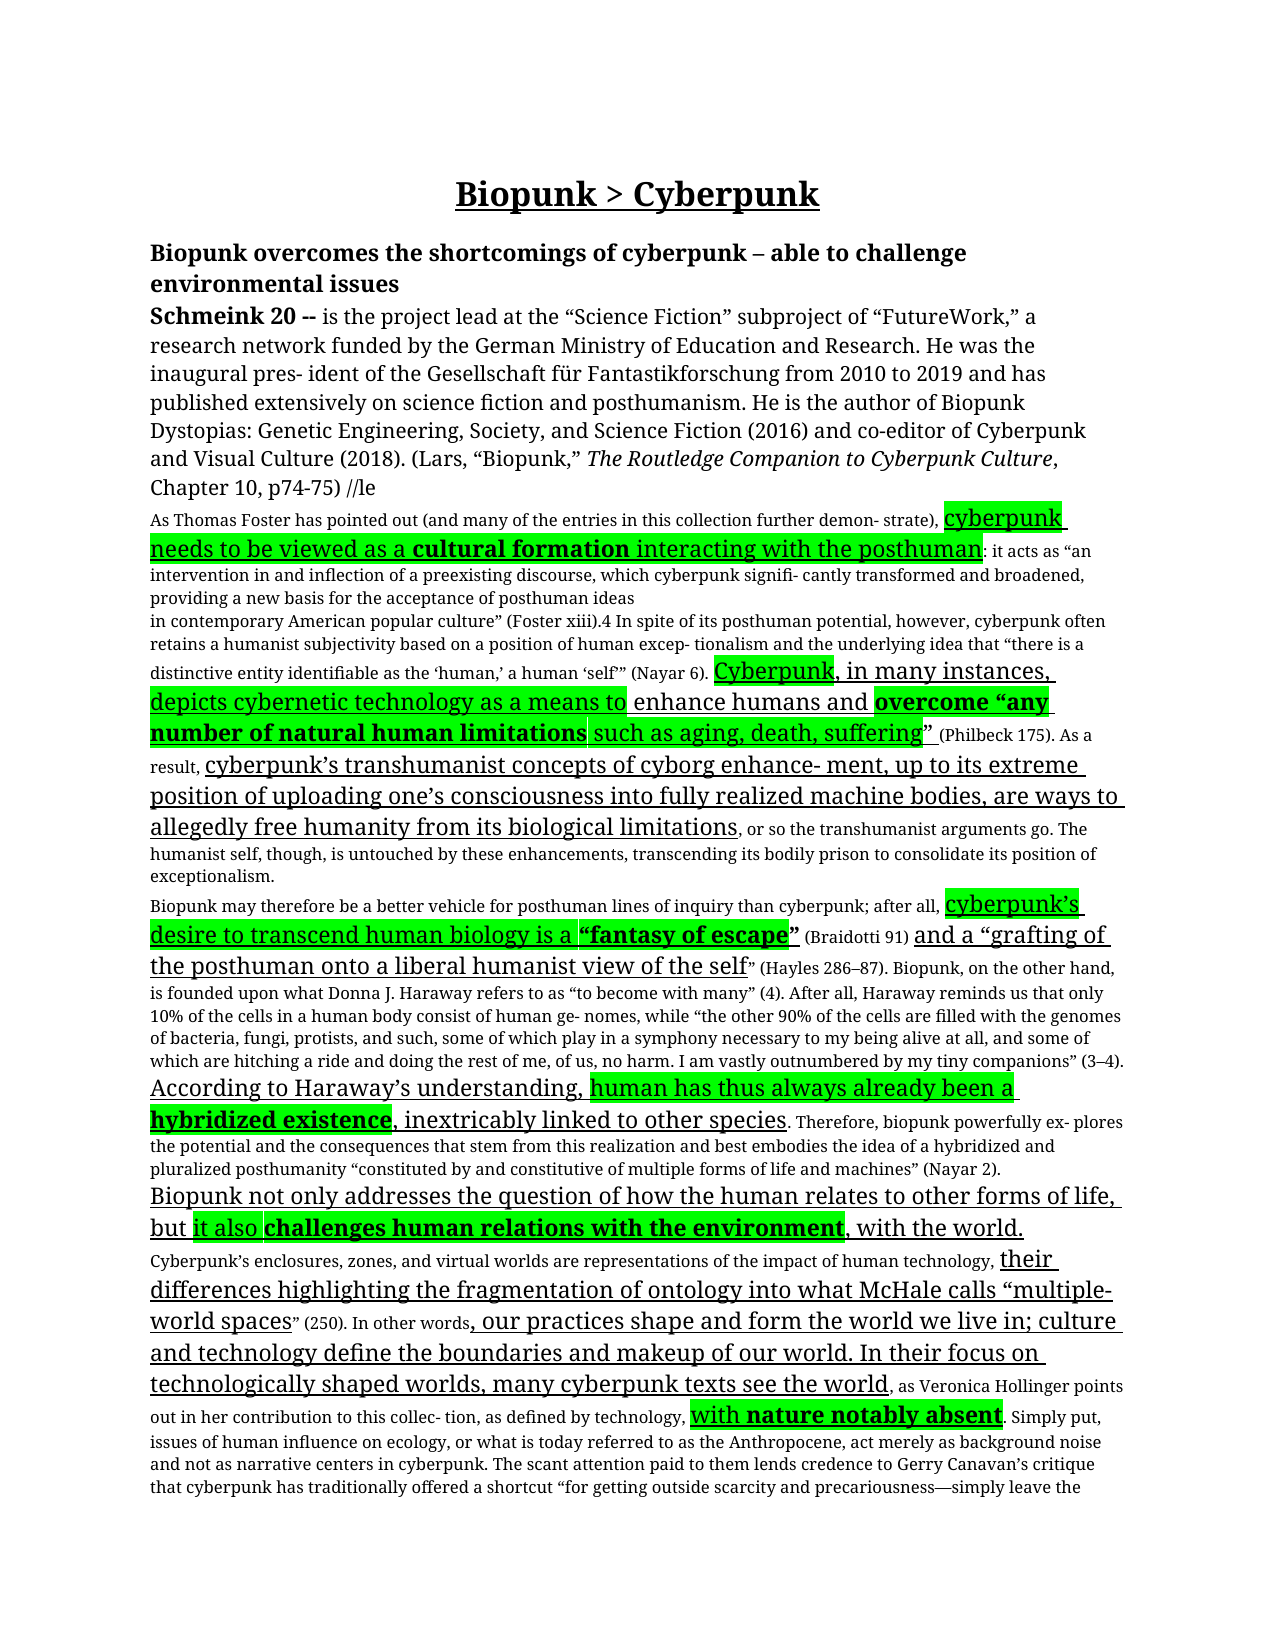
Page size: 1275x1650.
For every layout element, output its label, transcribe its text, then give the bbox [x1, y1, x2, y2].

subtitle Biopunk overcomes the shortcomings of cyberpunk – able to challenge environmental issues [150, 237, 1125, 299]
text Schmeink 20 -- is the project lead at the “Science Fiction” subproject of “FutureWork,” a research network funded by the German Ministry of Education and Research. He was the inaugural pres- ident of the Gesellschaft für Fantastikforschung from 2010 to 2019 and has published extensively on science fiction and posthumanism. He is the author of Biopunk Dystopias: Genetic Engineering, Society, and Science Fiction (2016) and co-editor of Cyberpunk and Visual Culture (2018). (Lars, “Biopunk,” The Routledge Companion to Cyberpunk Culture, Chapter 10, p74-75) //le [150, 299, 1125, 501]
text in contemporary American popular culture” (Foster xiii).4 In spite of its posthuman potential, however, cyberpunk often retains a humanist subjectivity based on a position of human excep- tionalism and the underlying idea that “there is a distinctive entity identifiable as the ‘human,’ a human ‘self’” (Nayar 6). Cyberpunk, in many instances, depicts cybernetic technology as a means to enhance humans and overcome “any number of natural human limitations such as aging, death, suffering” (Philbeck 175). As a result, cyberpunk’s transhumanist concepts of cyborg enhance- ment, up to its extreme position of uploading one’s consciousness into fully realized machine bodies, are ways to allegedly free humanity from its biological limitations, or so the transhumanist arguments go. The humanist self, though, is untouched by these enhancements, transcending its bodily prison to consolidate its position of exceptionalism. [150, 609, 1125, 806]
text in contemporary American popular culture” (Foster xiii).4 In spite of its posthuman potential, however, cyberpunk often retains a humanist subjectivity based on a position of human excep- tionalism and the underlying idea that “there is a distinctive entity identifiable as the ‘human,’ a human ‘self’” (Nayar 6). Cyberpunk, in many instances, depicts cybernetic technology as a means to enhance humans and overcome “any number of natural human limitations such as aging, death, suffering” (Philbeck 175). As a result, cyberpunk’s transhumanist concepts of cyborg enhance- ment, up to its extreme position of uploading one’s consciousness into fully realized machine bodies, are ways to allegedly free humanity from its biological limitations, or so the transhumanist arguments go. The humanist self, though, is untouched by these enhancements, transcending its bodily prison to consolidate its position of exceptionalism. [150, 808, 1125, 888]
text Biopunk may therefore be a better vehicle for posthuman lines of inquiry than cyberpunk; after all, cyberpunk’s desire to transcend human biology is a “fantasy of escape” (Braidotti 91) and a “grafting of the posthuman onto a liberal humanist view of the self” (Hayles 286–87). Biopunk, on the other hand, is founded upon what Donna J. Haraway refers to as “to become with many” (4). After all, Haraway reminds us that only 10% of the cells in a human body consist of human ge- nomes, while “the other 90% of the cells are filled with the genomes of bacteria, fungi, protists, and such, some of which play in a symphony necessary to my being alive at all, and some of which are hitching a ride and doing the rest of me, of us, no harm. I am vastly outnumbered by my tiny companions” (3–4). According to Haraway’s understanding, human has thus always already been a hybridized existence, inextricably linked to other species. Therefore, biopunk powerfully ex- plores the potential and the consequences that stem from this realization and best embodies the idea of a hybridized and pluralized posthumanity “constituted by and constitutive of multiple forms of life and machines” (Nayar 2). [150, 888, 1125, 1180]
text As Thomas Foster has pointed out (and many of the entries in this collection further demon- strate), cyberpunk needs to be viewed as a cultural formation interacting with the posthuman: it acts as “an intervention in and inflection of a preexisting discourse, which cyberpunk signifi- cantly transformed and broadened, providing a new basis for the acceptance of posthuman ideas [150, 501, 1125, 609]
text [150, 1180, 1125, 1498]
subtitle Biopunk > Cyberpunk [150, 171, 1125, 216]
